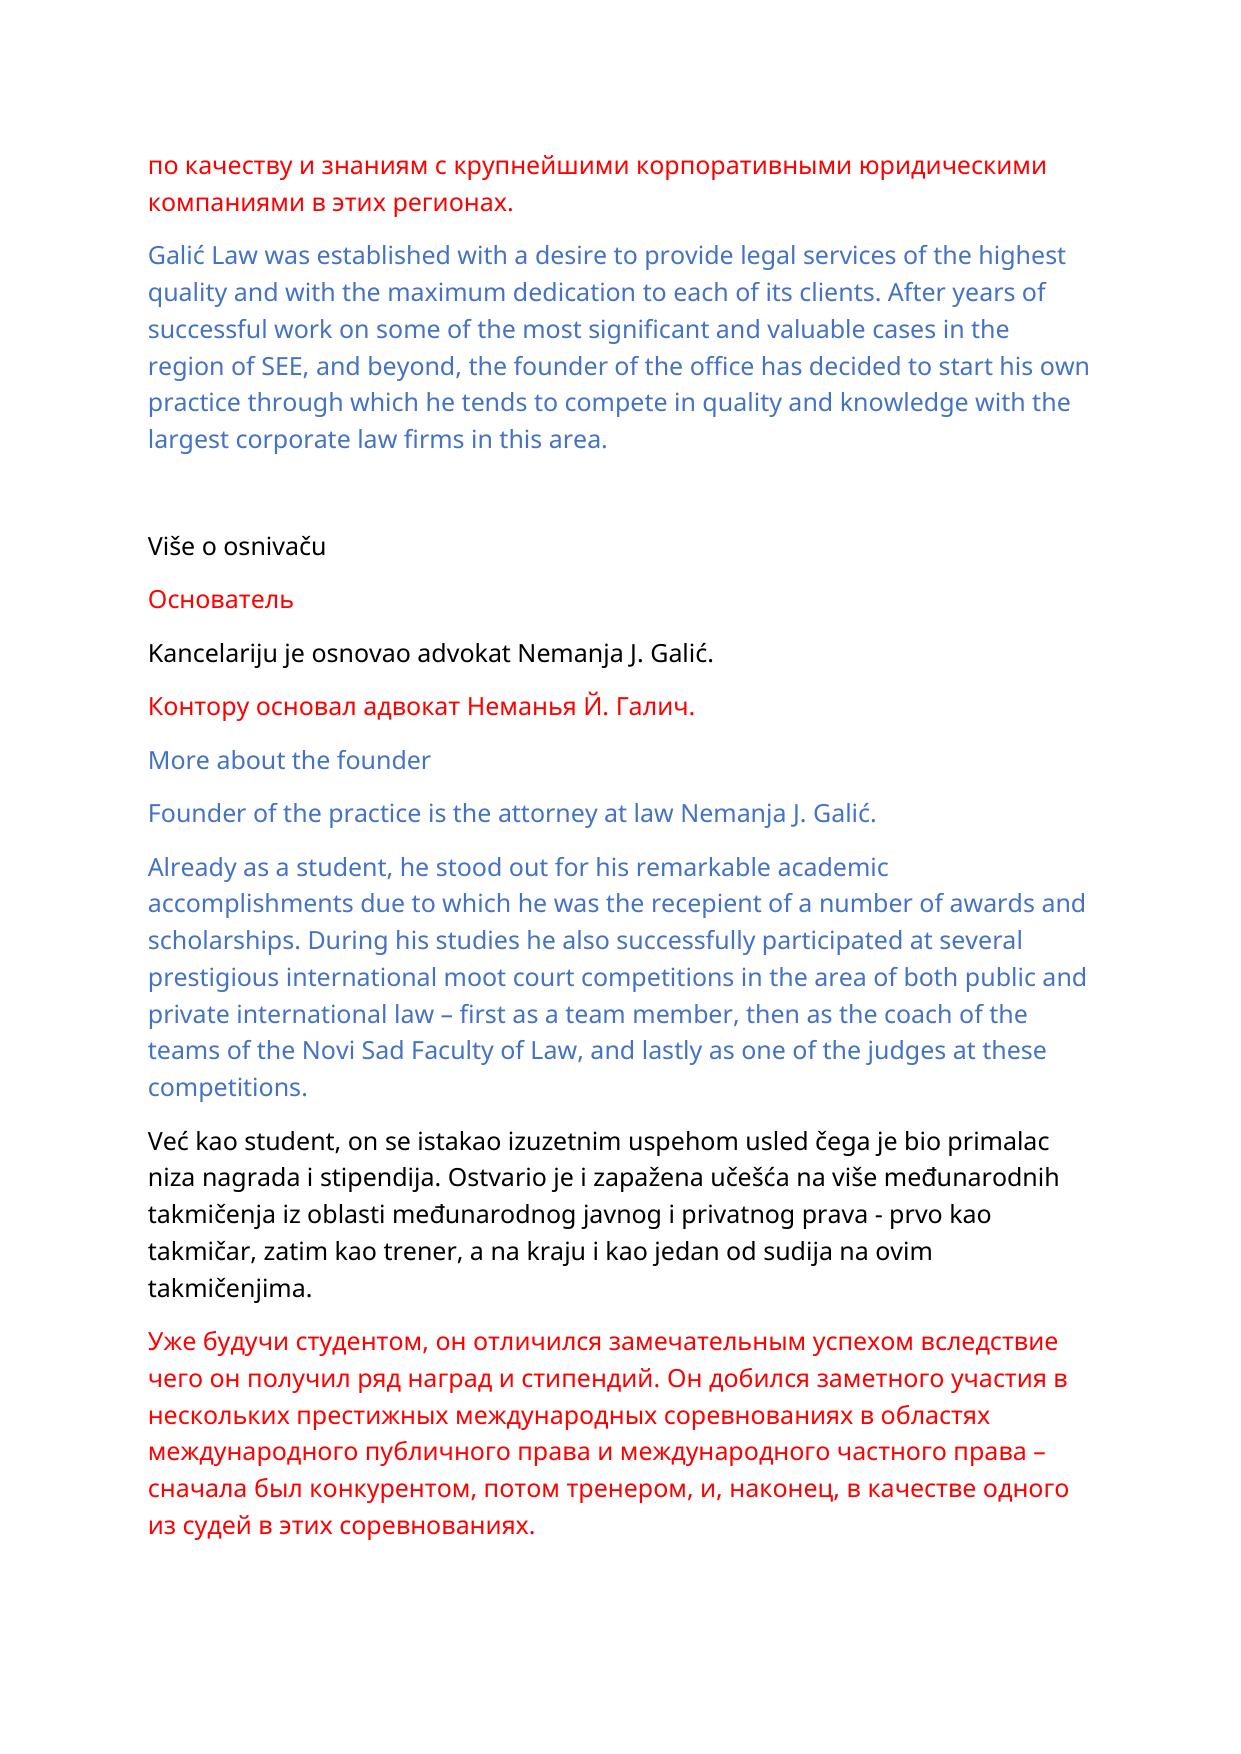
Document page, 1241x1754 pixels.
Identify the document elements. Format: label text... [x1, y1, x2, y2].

text Founder of the practice is the attorney at law Nemanja J. Galić. [148, 796, 1093, 830]
text Oснователь [148, 582, 1093, 616]
text Уже будучи студентом, он отличился замечательным успехом вследствие чего он получил ряд наград и стипендий. Он добился заметного участия в нескольких престижных международных соревнованиях в областях международного публичного права и международного частного права – сначала был конкурентом, потом тренером, и, наконец, в качестве одного из судей в этих соревнованиях. [148, 1324, 1093, 1542]
text More about the founder [148, 742, 1093, 776]
text Already as a student, he stood out for his remarkable academic accomplishments due to which he was the recepient of a number of awards and scholarships. During his studies he also successfully participated at several prestigious international moot court competitions in the area of both public and private international law – first as a team member, then as the coach of the teams of the Novi Sad Faculty of Law, and lastly as one of the judges at these competitions. [148, 849, 1093, 1104]
text Контору основал адвокат Неманья Й. Галич. [148, 689, 1093, 723]
text Već kao student, on se istakao izuzetnim uspehom usled čega je bio primalac niza nagrada i stipendija. Ostvario je i zapažena učešća na više međunarodnih takmičenja iz oblasti međunarodnog javnog i privatnog prava - prvo kao takmičar, zatim kao trener, a na kraju i kao jedan od sudija na ovim takmičenjima. [148, 1123, 1093, 1304]
text Kancelariju je osnovao advokat Nemanja J. Galić. [148, 635, 1093, 669]
text Galić Law was established with a desire to provide legal services of the highest quality and with the maximum dedication to each of its clients. After years of successful work on some of the most significant and valuable cases in the region of SEE, and beyond, the founder of the office has decided to start his own practice through which he tends to compete in quality and knowledge with the largest corporate law firms in this area. [148, 238, 1093, 456]
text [148, 148, 1093, 218]
text Više o osnivaču [148, 528, 1093, 563]
